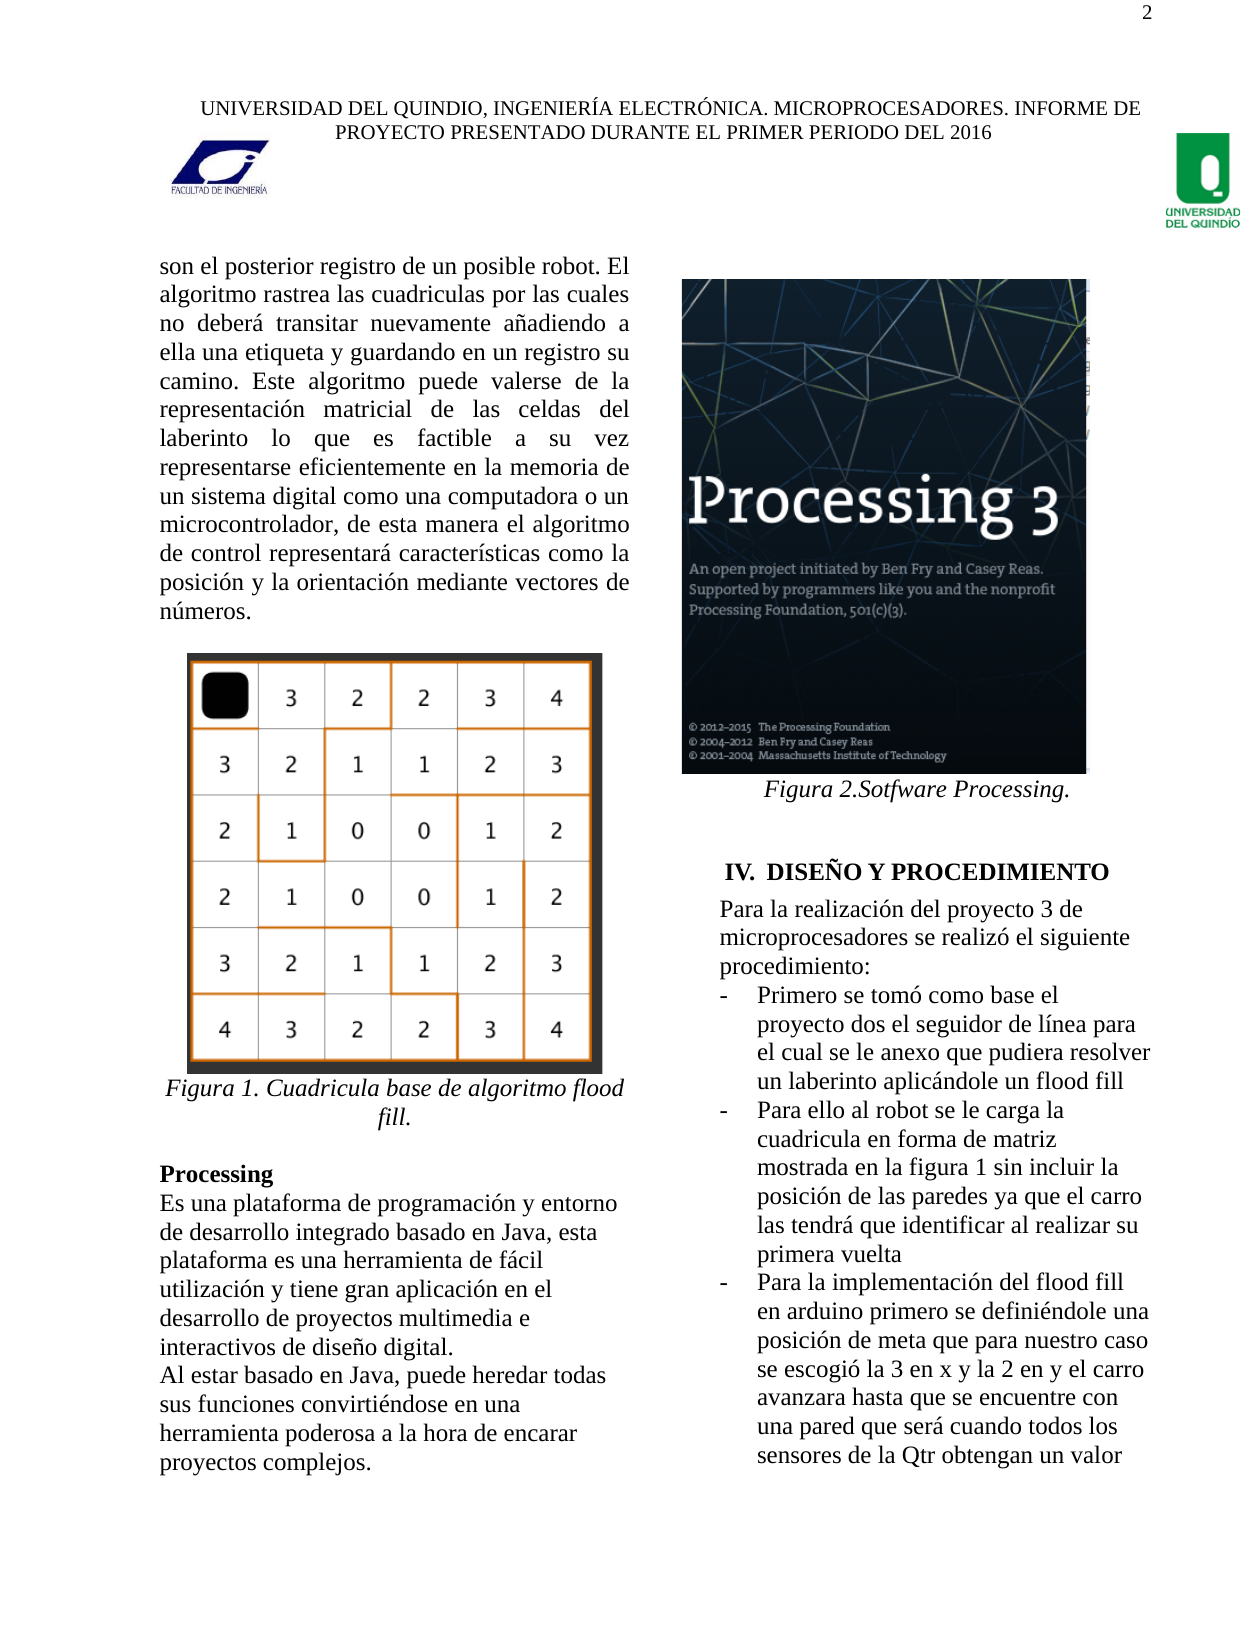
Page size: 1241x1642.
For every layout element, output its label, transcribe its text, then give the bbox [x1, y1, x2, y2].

subtitle DISEÑO Y PROCEDIMIENTO [682, 857, 1152, 885]
text Processing [159, 1159, 630, 1188]
text Figura 1. Cuadricula base de algoritmo flood fill. [159, 1073, 630, 1131]
list Primero se tomó como base el proyecto dos el seguidor de línea para el cual se le anexo que pudiera resolver un laberinto aplicándole un flood fill [719, 980, 1152, 1095]
text Figura 2.Sotfware Processing. [682, 774, 1152, 803]
picture [162, 120, 285, 209]
picture [681, 279, 1090, 774]
text Es una plataforma de programación y entorno de desarrollo integrado basado en Java, esta plataforma es una herramienta de fácil utilización y tiene gran aplicación en el desarrollo de proyectos multimedia e interactivos de diseño digital. [159, 1188, 630, 1361]
list Para ello al robot se le carga la cuadricula en forma de matriz mostrada en la figura 1 sin incluir la posición de las paredes ya que el carro las tendrá que identificar al realizar su primera vuelta [719, 1095, 1152, 1267]
picture [187, 653, 603, 1074]
picture [1165, 133, 1241, 228]
text Para la realización del proyecto 3 de microprocesadores se realizó el siguiente procedimiento: [719, 894, 1152, 980]
text Al estar basado en Java, puede heredar todas sus funciones convirtiéndose en una herramienta poderosa a la hora de encarar proyectos complejos. [159, 1361, 630, 1476]
